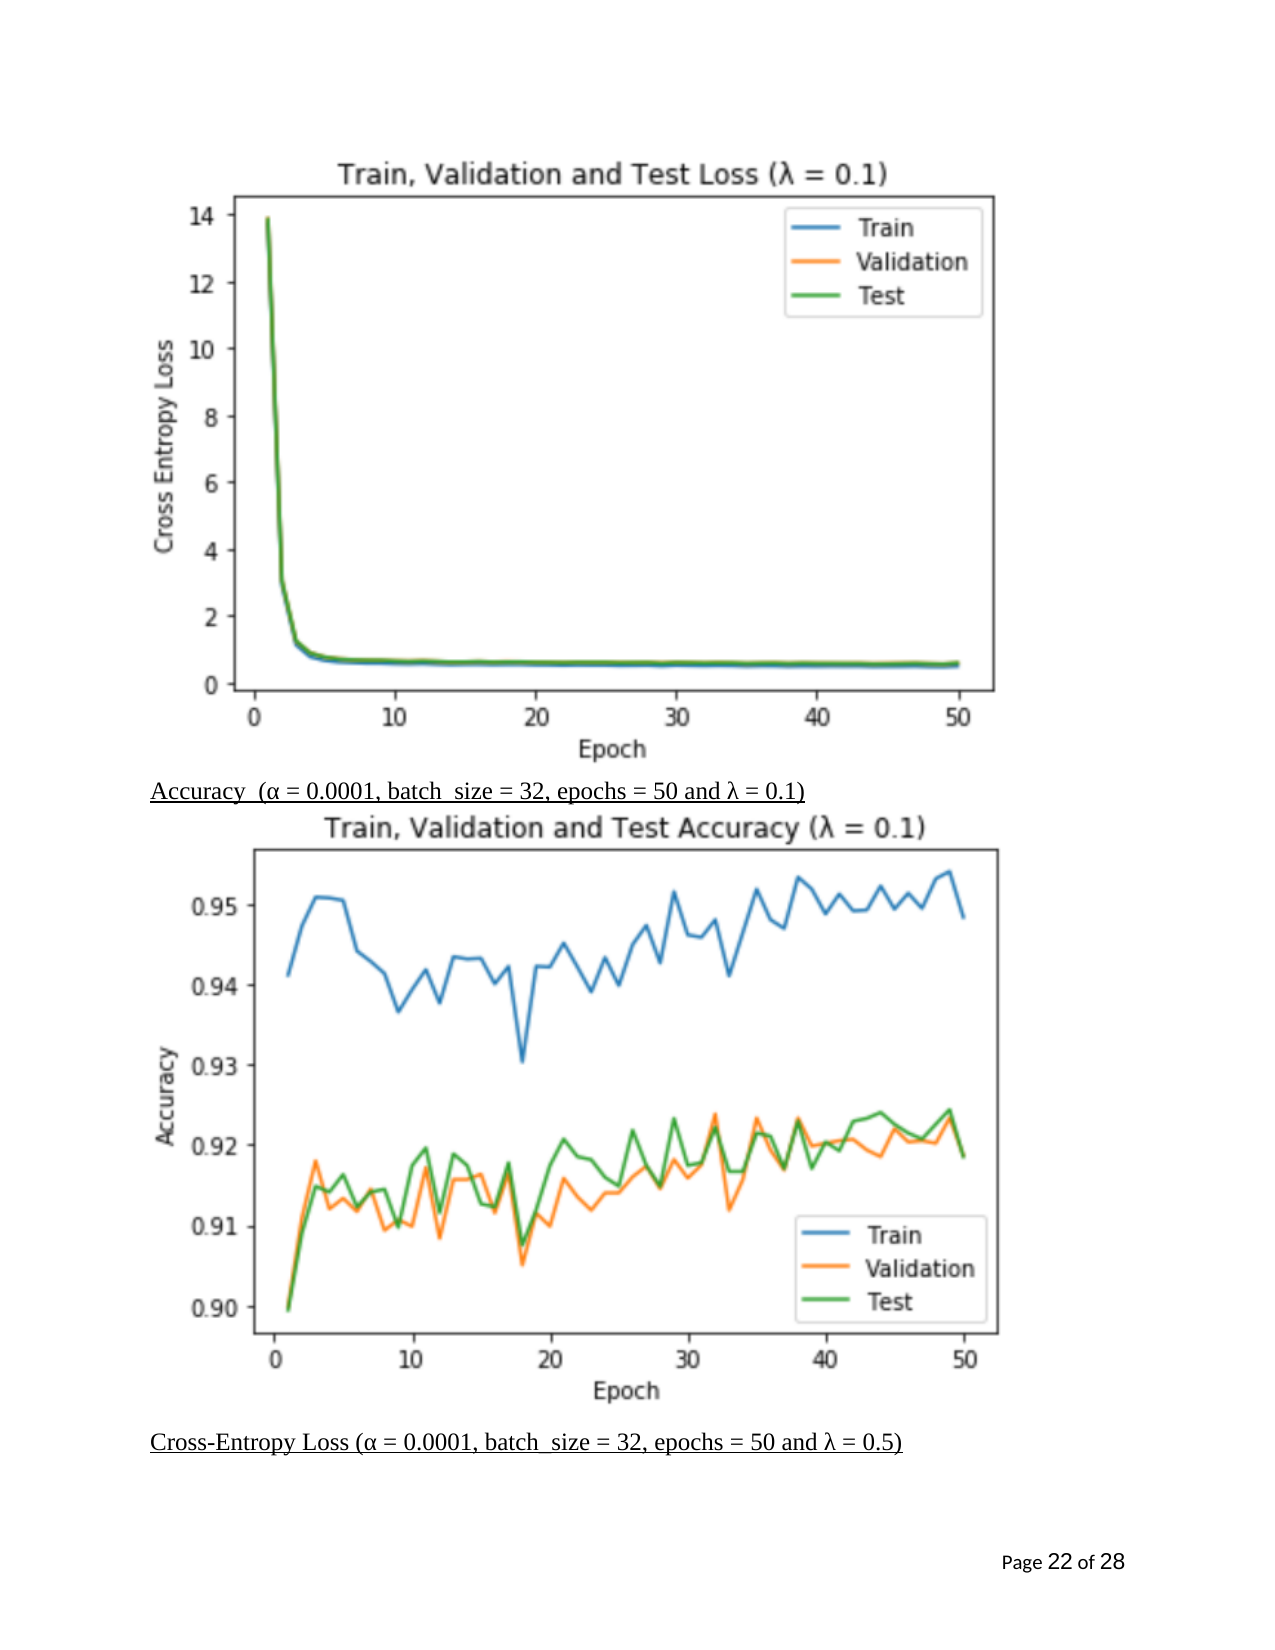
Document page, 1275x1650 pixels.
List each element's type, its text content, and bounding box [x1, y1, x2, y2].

text Accuracy (α = 0.0001, batch_size = 32, epochs = 50 and λ = 0.1) [150, 776, 1125, 805]
text Cross-Entropy Loss (α = 0.0001, batch_size = 32, epochs = 50 and λ = 0.5) [150, 1427, 1125, 1455]
picture [150, 150, 1026, 773]
picture [150, 809, 1039, 1423]
